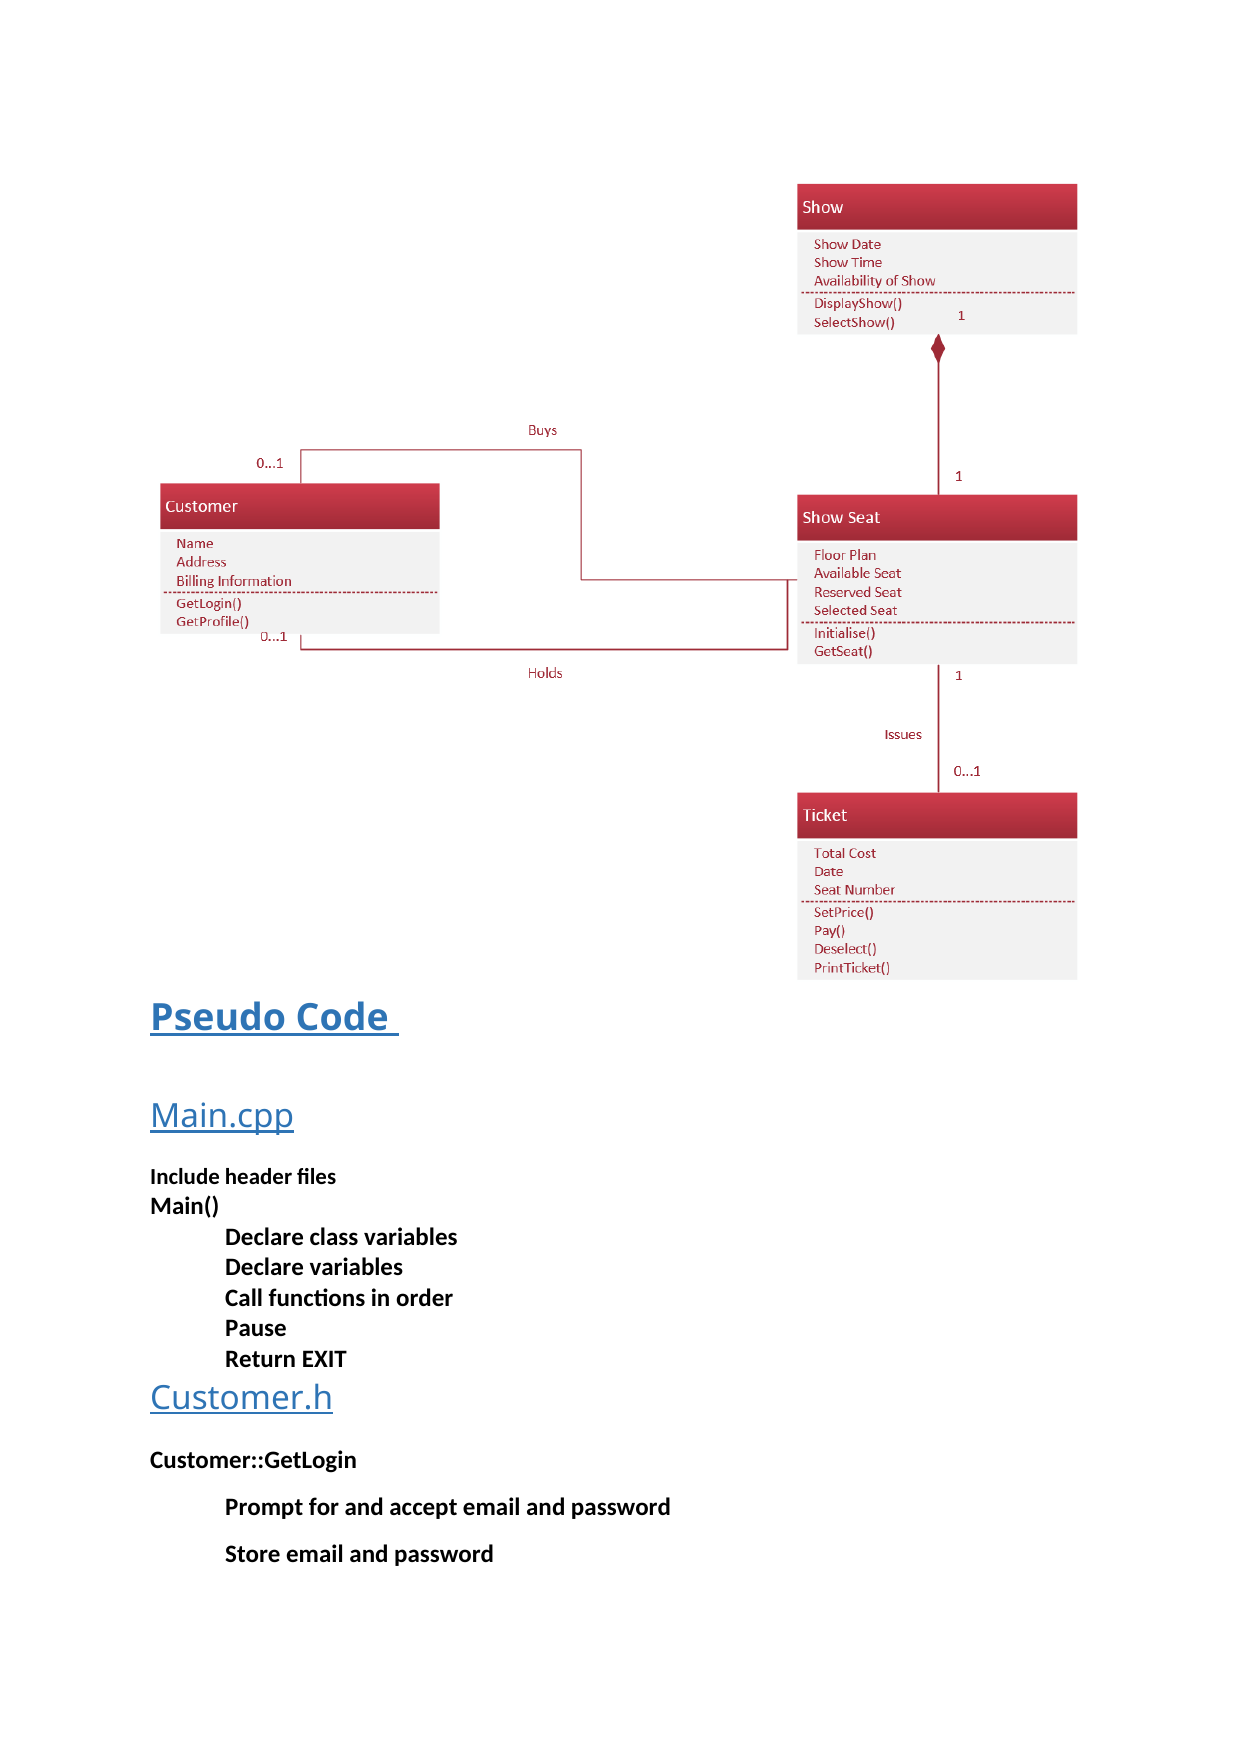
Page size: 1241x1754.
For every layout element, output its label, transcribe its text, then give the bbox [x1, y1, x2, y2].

subtitle Pseudo Code [150, 986, 1090, 1041]
text Declare class variables [150, 1221, 1090, 1252]
text Main() [150, 1191, 1090, 1221]
picture [150, 175, 1091, 986]
text Declare variables [150, 1252, 1090, 1282]
text Customer::GetLogin [150, 1444, 1090, 1474]
text Store email and password [150, 1538, 1090, 1569]
subtitle Main.cpp [150, 1092, 1090, 1137]
text Include header files [150, 1162, 1090, 1191]
text Pause [150, 1313, 1090, 1343]
text Call functions in order [150, 1282, 1090, 1313]
text Return EXIT [150, 1343, 1090, 1374]
subtitle Customer.h [150, 1374, 1090, 1419]
text Prompt for and accept email and password [150, 1491, 1090, 1522]
